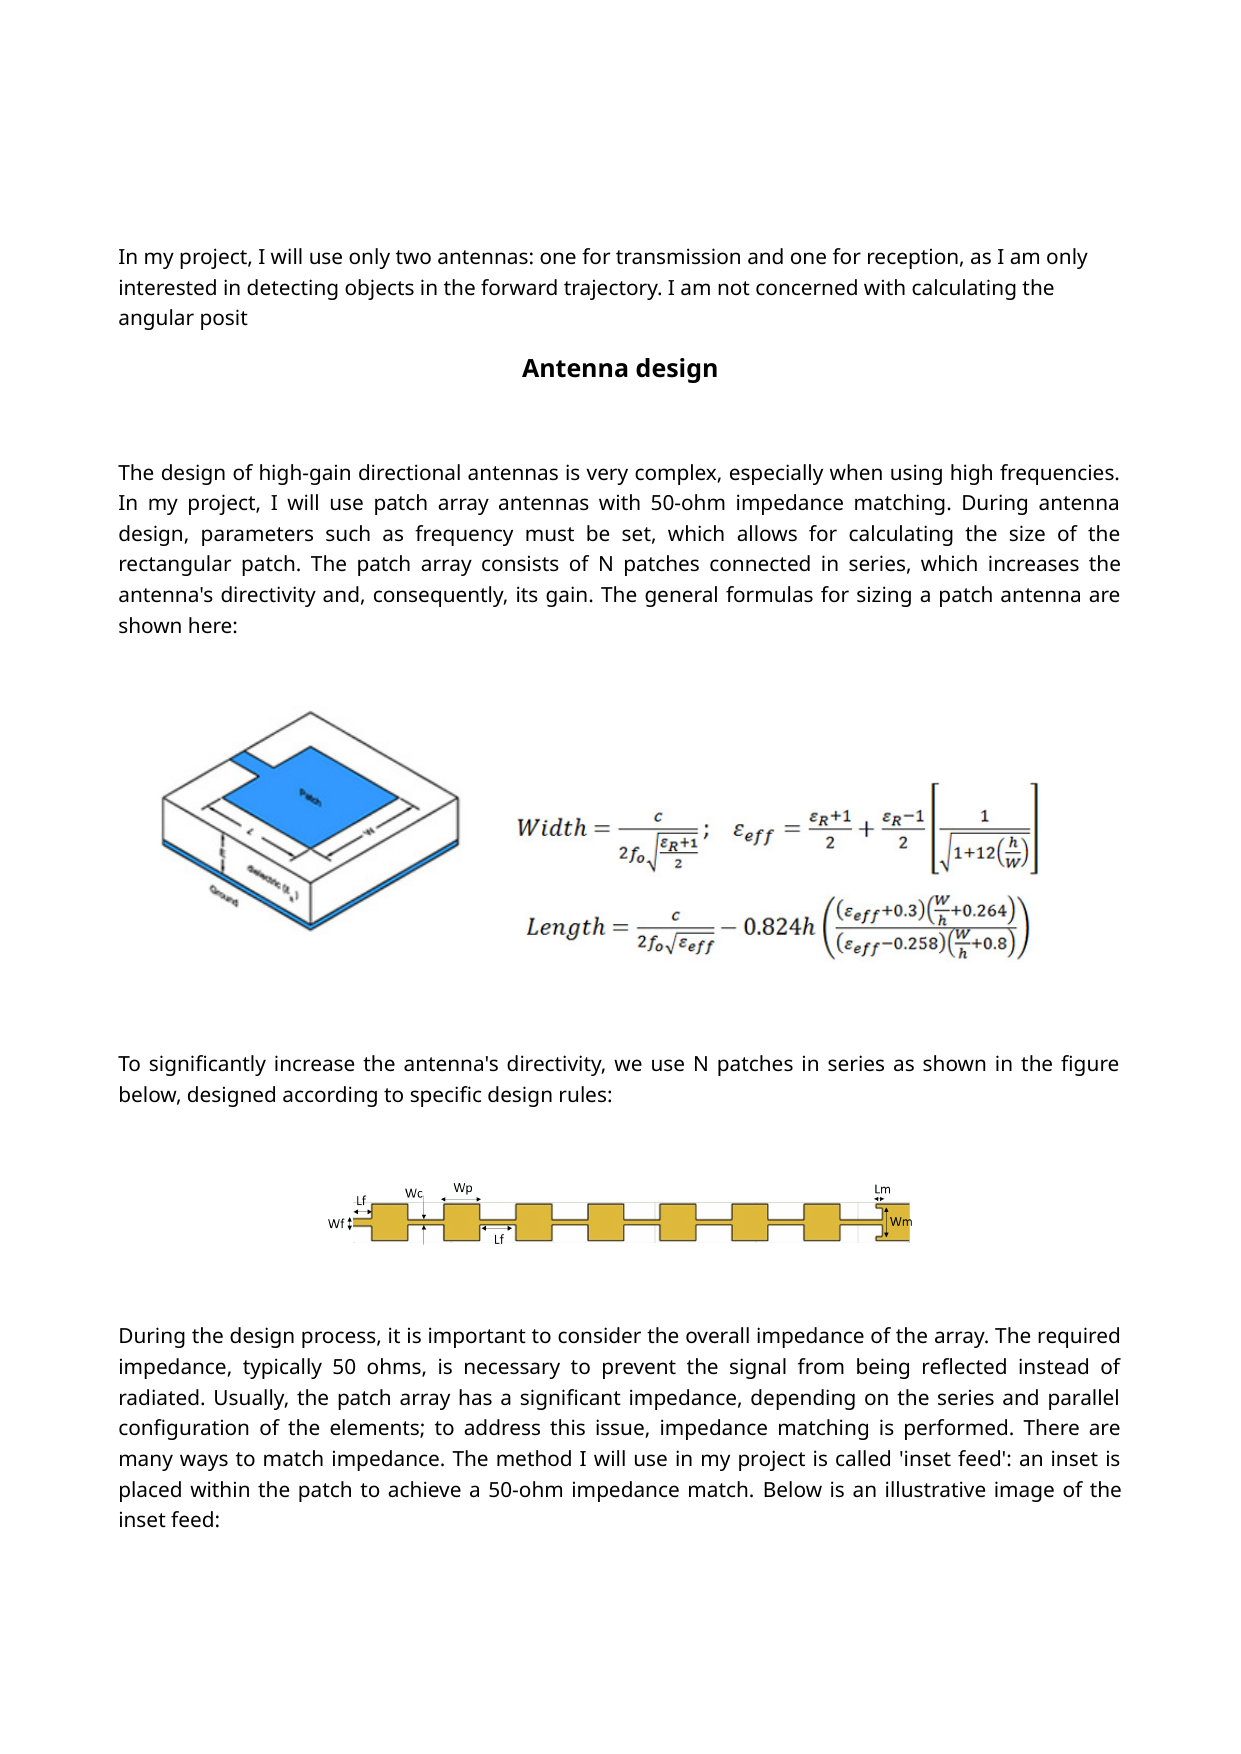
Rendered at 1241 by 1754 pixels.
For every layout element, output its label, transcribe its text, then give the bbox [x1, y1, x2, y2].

text The design of high-gain directional antennas is very complex, especially when using high frequencies. In my project, I will use patch array antennas with 50-ohm impedance matching. During antenna design, parameters such as frequency must be set, which allows for calculating the size of the rectangular patch. The patch array consists of N patches connected in series, which increases the antenna's directivity and, consequently, its gain. The general formulas for sizing a patch antenna are shown here: [118, 458, 1122, 639]
text To significantly increase the antenna's directivity, we use N patches in series as shown in the figure below, designed according to specific design rules: [118, 1049, 1122, 1108]
picture [319, 1174, 921, 1256]
text Antenna design [118, 351, 1122, 385]
picture [118, 658, 1069, 980]
text In my project, I will use only two antennas: one for transmission and one for reception, as I am only interested in detecting objects in the forward trajectory. I am not concerned with calculating the angular posit [118, 242, 1122, 332]
text During the design process, it is important to consider the overall impedance of the array. The required impedance, typically 50 ohms, is necessary to prevent the signal from being reflected instead of radiated. Usually, the patch array has a significant impedance, depending on the series and parallel configuration of the elements; to address this issue, impedance matching is performed. There are many ways to match impedance. The method I will use in my project is called 'inset feed': an inset is placed within the patch to achieve a 50-ohm impedance match. Below is an illustrative image of the inset feed: [118, 1322, 1122, 1534]
